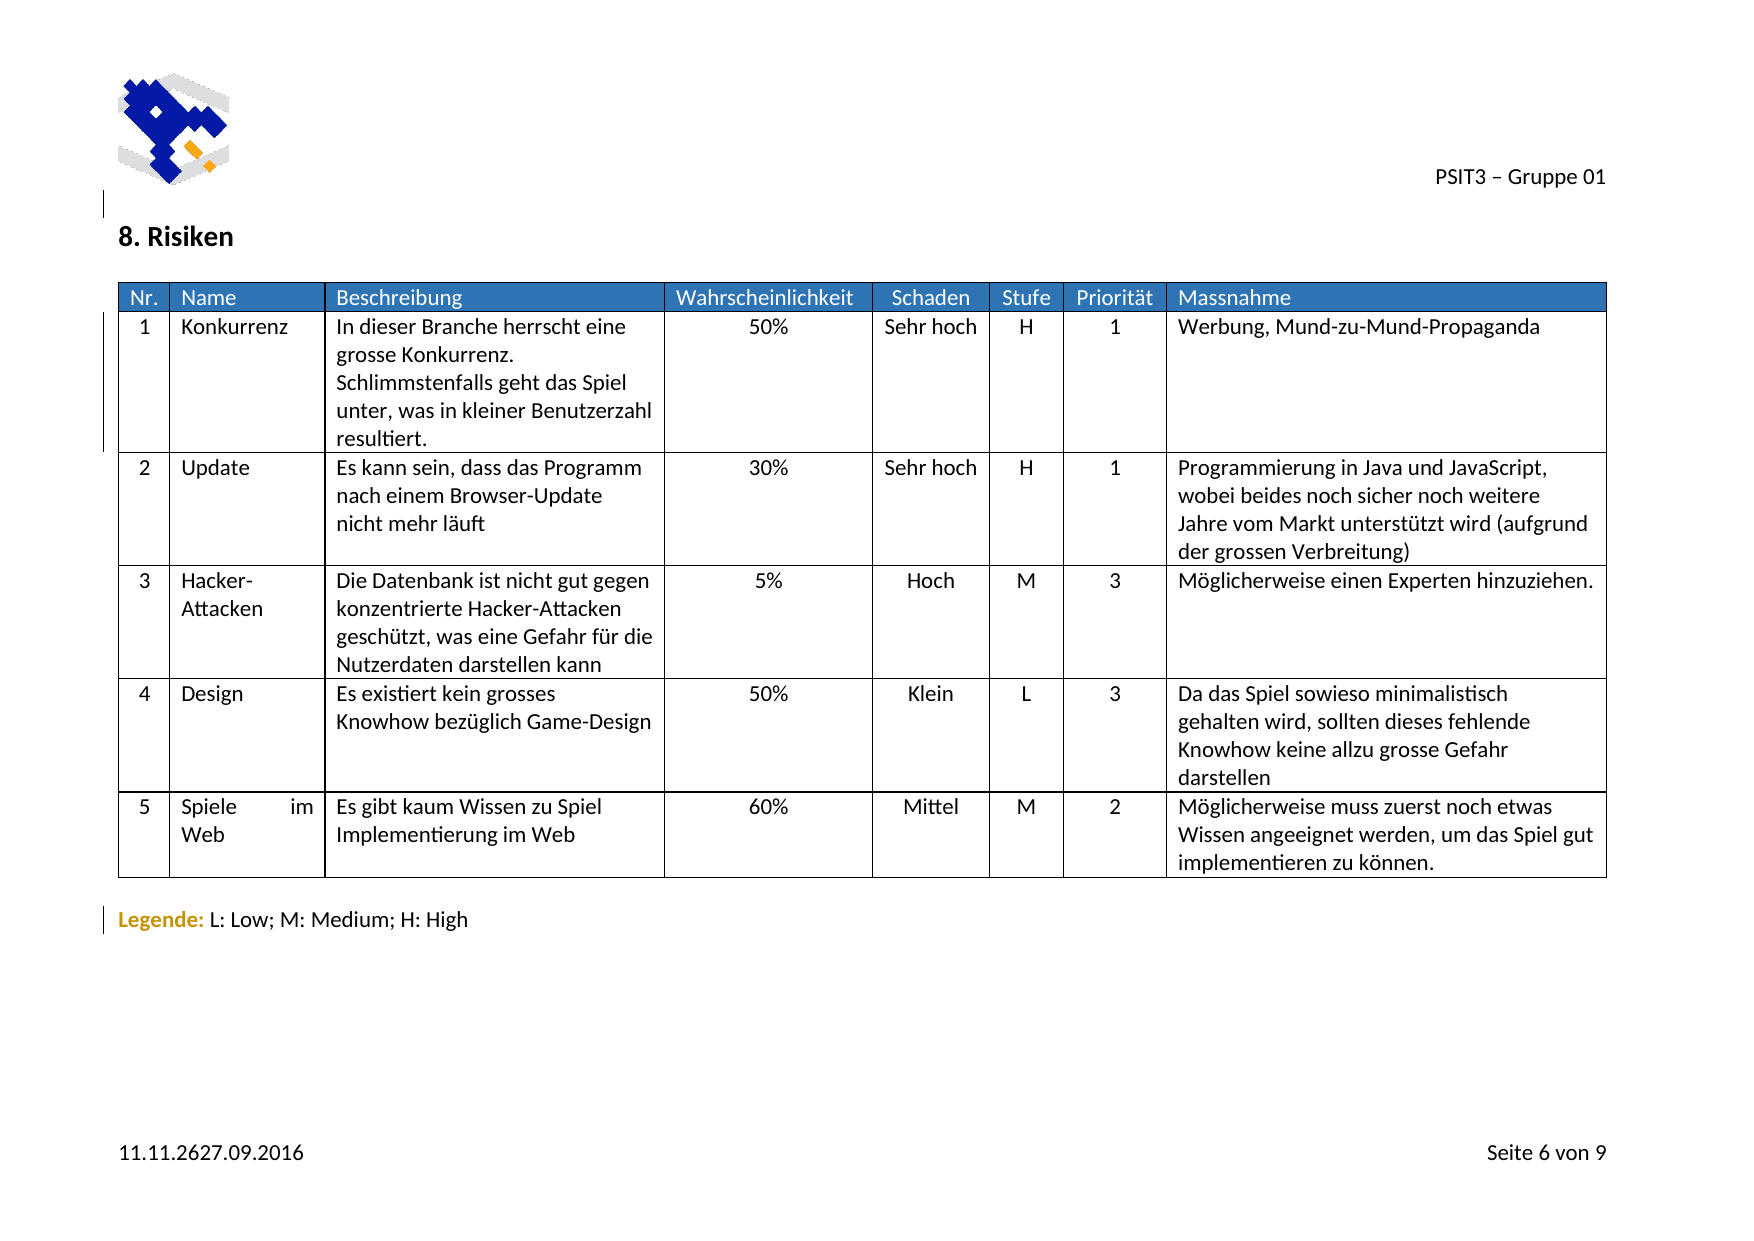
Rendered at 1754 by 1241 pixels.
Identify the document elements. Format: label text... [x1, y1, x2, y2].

table_cell 1 [1064, 312, 1166, 452]
table_header Massnahme [1167, 283, 1606, 311]
table_header Name [170, 283, 324, 311]
table_cell 1 [1064, 453, 1166, 565]
table_cell 3 [119, 566, 169, 678]
table_cell In dieser Branche herrscht eine grosse Konkurrenz. Schlimmstenfalls geht das Spiel unter, was in kleiner Benutzerzahl resultiert. [326, 312, 664, 452]
picture [118, 73, 229, 185]
table_cell 5% [665, 566, 872, 678]
table_cell 3 [1064, 566, 1166, 678]
table_cell H [990, 453, 1063, 565]
table_header Stufe [990, 283, 1063, 311]
text 8. Risiken [118, 218, 1606, 254]
table_cell Möglicherweise muss zuerst noch etwas Wissen angeeignet werden, um das Spiel gut implementieren zu können. [1167, 793, 1606, 877]
table_cell Hoch [873, 566, 989, 678]
table_cell Hacker-Attacken [170, 566, 324, 678]
text Legende: L: Low; M: Medium; H: High [118, 906, 1606, 934]
table_cell 50% [665, 679, 872, 791]
table_cell M [990, 566, 1063, 678]
table_cell Design [170, 679, 324, 791]
table_cell Sehr hoch [873, 312, 989, 452]
table_cell Es kann sein, dass das Programm nach einem Browser-Update nicht mehr läuft [326, 453, 664, 565]
table_cell 4 [119, 679, 169, 791]
table_cell Werbung, Mund-zu-Mund-Propaganda [1167, 312, 1606, 452]
table_cell Spiele im Web [170, 793, 324, 877]
table_cell Möglicherweise einen Experten hinzuziehen. [1167, 566, 1606, 678]
table_header Priorität [1064, 283, 1166, 311]
table_header Schaden [873, 283, 989, 311]
table_cell Konkurrenz [170, 312, 324, 452]
table_cell Sehr hoch [873, 453, 989, 565]
table_cell Es existiert kein grosses Knowhow bezüglich Game-Design [326, 679, 664, 791]
table_cell 3 [1064, 679, 1166, 791]
table_cell Mittel [873, 793, 989, 877]
table_header Nr. [119, 283, 169, 311]
table_cell 1 [119, 312, 169, 452]
table_cell 5 [119, 793, 169, 877]
table_cell 2 [119, 453, 169, 565]
table_cell 60% [665, 793, 872, 877]
table_header Wahrscheinlichkeit [665, 283, 872, 311]
table_cell 30% [665, 453, 872, 565]
table_cell Da das Spiel sowieso minimalistisch gehalten wird, sollten dieses fehlende Knowhow keine allzu grosse Gefahr darstellen [1167, 679, 1606, 791]
table_cell Die Datenbank ist nicht gut gegen konzentrierte Hacker-Attacken geschützt, was eine Gefahr für die Nutzerdaten darstellen kann [326, 566, 664, 678]
table_cell M [990, 793, 1063, 877]
table_cell L [990, 679, 1063, 791]
table_cell Es gibt kaum Wissen zu Spiel Implementierung im Web [326, 793, 664, 877]
table_cell 50% [665, 312, 872, 452]
table_header Beschreibung [326, 283, 664, 311]
table_cell Klein [873, 679, 989, 791]
table_cell Update [170, 453, 324, 565]
table_cell Programmierung in Java und JavaScript, wobei beides noch sicher noch weitere Jahre vom Markt unterstützt wird (aufgrund der grossen Verbreitung) [1167, 453, 1606, 565]
table_cell H [990, 312, 1063, 452]
table_cell 2 [1064, 793, 1166, 877]
